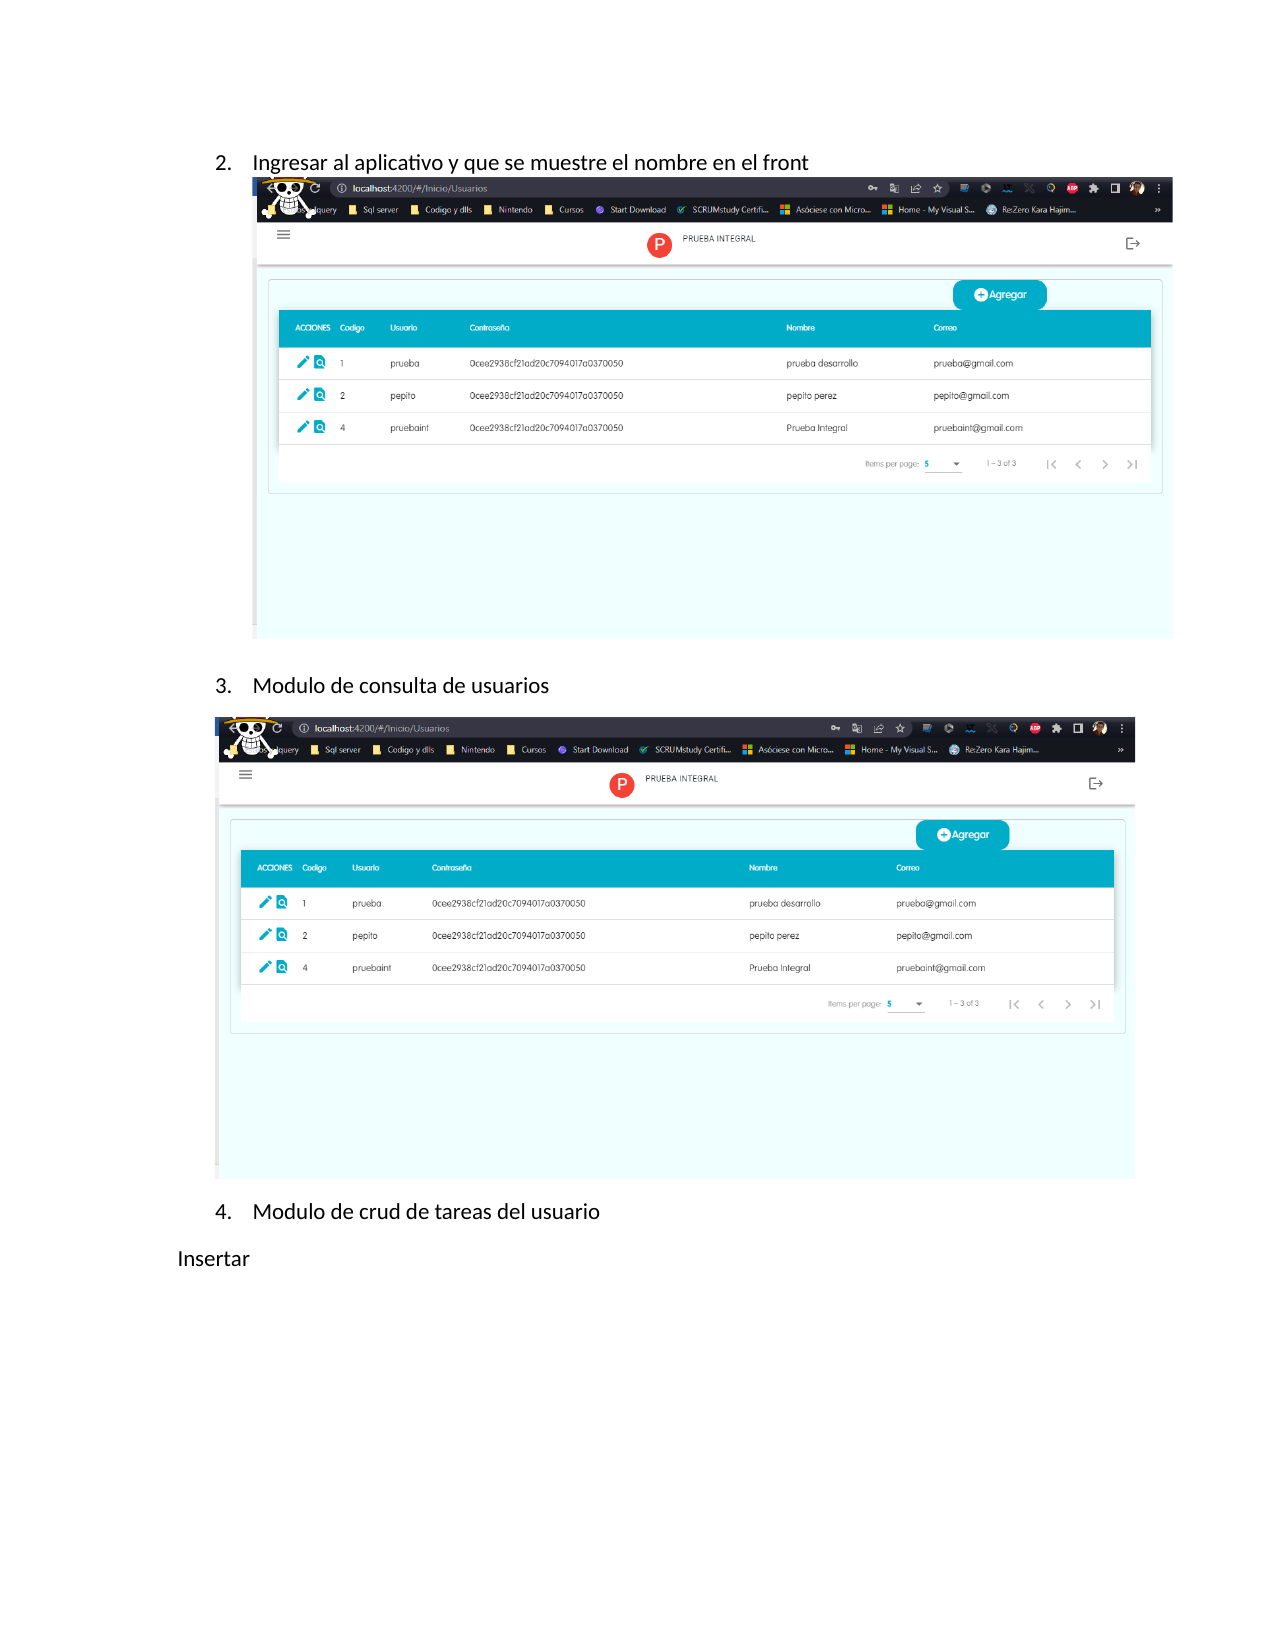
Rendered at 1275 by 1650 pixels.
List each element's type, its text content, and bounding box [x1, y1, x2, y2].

picture [252, 177, 1173, 639]
list Modulo de crud de tareas del usuario [215, 1197, 1098, 1225]
text Insertar [177, 1244, 1098, 1272]
list Modulo de consulta de usuarios [215, 671, 1098, 699]
picture [214, 717, 1136, 1179]
list Ingresar al aplicativo y que se muestre el nombre en el front [215, 148, 1098, 176]
